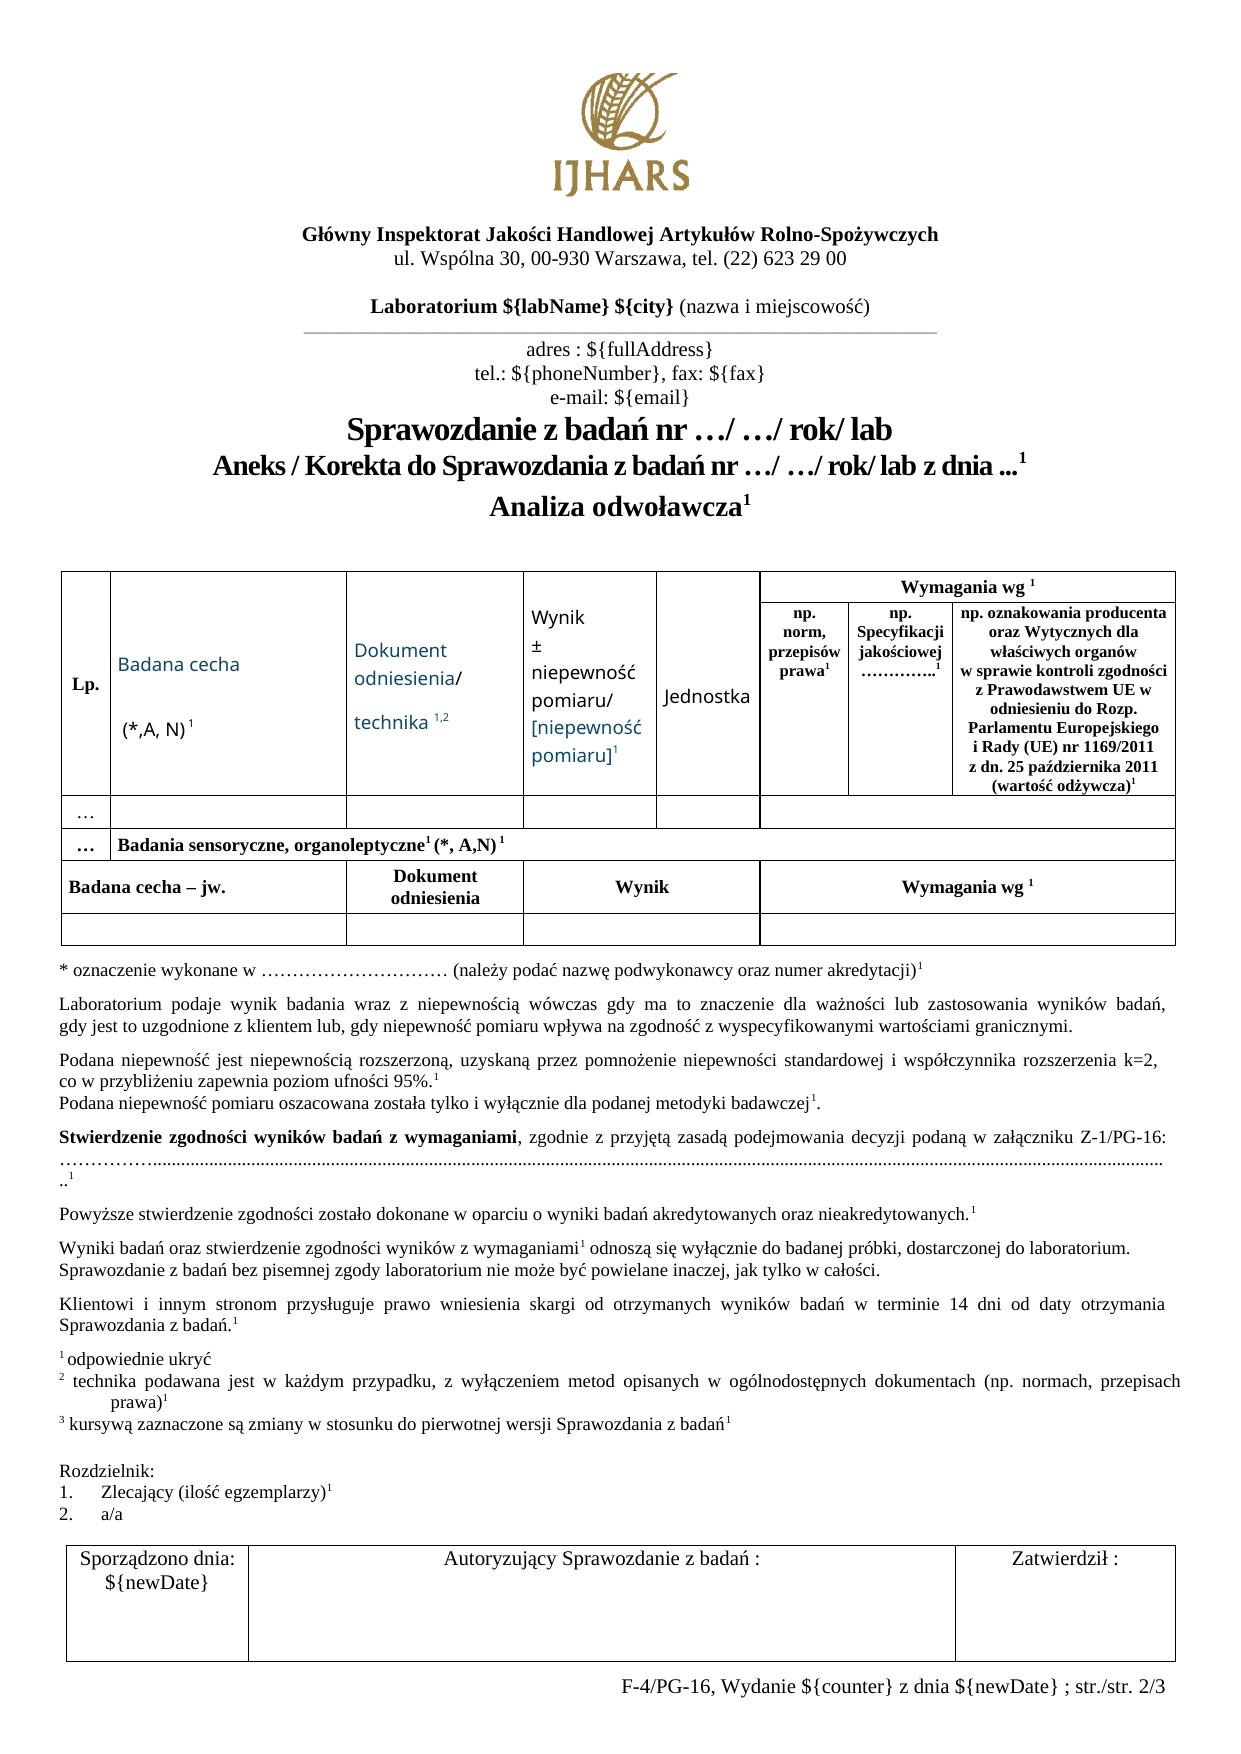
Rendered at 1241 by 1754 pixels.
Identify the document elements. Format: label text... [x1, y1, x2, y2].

table_cell Wymagania wg 1 [761, 861, 1175, 913]
table_cell [111, 796, 346, 827]
list Zlecający (ilość egzemplarzy)1 [59, 1481, 1168, 1503]
text Sprawozdanie z badań bez pisemnej zgody laboratorium nie może być powielane inaczej, jak tylko w całości. [59, 1259, 1168, 1280]
text Laboratorium podaje wynik badania wraz z niepewnością wówczas gdy ma to znaczenie dla ważności lub zastosowania wyników badań, gdy jest to uzgodnione z klientem lub, gdy niepewność pomiaru wpływa na zgodność z wyspecyfikowanymi wartościami granicznymi. [59, 993, 1168, 1036]
table_header Wynik ± niepewność pomiaru/ [niepewność pomiaru]1 [524, 572, 656, 795]
picture [551, 73, 689, 198]
text Podana niepewność jest niepewnością rozszerzoną, uzyskaną przez pomnożenie niepewności standardowej i współczynnika rozszerzenia k=2, co w przybliżeniu zapewnia poziom ufności 95%.1 [59, 1049, 1168, 1092]
table_cell [657, 796, 759, 827]
text 1 odpowiednie ukryć [59, 1348, 1182, 1370]
text Wyniki badań oraz stwierdzenie zgodności wyników z wymaganiami1 odnoszą się wyłącznie do badanej próbki, dostarczonej do laboratorium. [59, 1237, 1168, 1259]
text Podana niepewność pomiaru oszacowana została tylko i wyłącznie dla podanej metodyki badawczej1. [59, 1092, 1168, 1113]
text Stwierdzenie zgodności wyników badań z wymaganiami, zgodnie z przyjętą zasadą podejmowania decyzji podaną w załączniku Z-1/PG-16: ……………..........................................................................................................................................................................................................................1 [59, 1126, 1168, 1191]
table_cell [761, 796, 1175, 827]
table_cell np. norm, przepisów prawa1 [761, 603, 848, 795]
text Rozdzielnik: [59, 1459, 1168, 1481]
table_header Wymagania wg 1 [761, 572, 1175, 602]
table_cell [524, 914, 759, 945]
table_header Dokument odniesienia/ technika 1,2 [347, 572, 523, 795]
list a/a [59, 1503, 1168, 1524]
table_cell … [62, 829, 110, 860]
table_cell Badania sensoryczne, organoleptyczne1 (*, A,N) 1 [111, 829, 1175, 860]
table_cell [347, 796, 523, 827]
text Klientowi i innym stronom przysługuje prawo wniesienia skargi od otrzymanych wyników badań w terminie 14 dni od daty otrzymania Sprawozdania z badań.1 [59, 1293, 1168, 1336]
table_cell np. Specyfikacji jakościowej …………..1 [849, 603, 952, 795]
table_cell [347, 914, 523, 945]
table_header Badana cecha (*,A, N) 1 [111, 572, 346, 795]
table_cell Badana cecha – jw. [62, 861, 346, 913]
table_cell … [62, 796, 110, 827]
text Powyższe stwierdzenie zgodności zostało dokonane w oparciu o wyniki badań akredytowanych oraz nieakredytowanych.1 [59, 1203, 1168, 1224]
table_header Lp. [62, 572, 110, 795]
table_cell Wynik [524, 861, 759, 913]
table_cell [524, 796, 656, 827]
text * oznaczenie wykonane w ………………………… (należy podać nazwę podwykonawcy oraz numer akredytacji)1 [59, 959, 1168, 981]
text 3 kursywą zaznaczone są zmiany w stosunku do pierwotnej wersji Sprawozdania z badań1 [59, 1413, 1182, 1434]
table_cell Dokument odniesienia [347, 861, 523, 913]
table_cell np. oznakowania producenta oraz Wytycznych dla właściwych organów w sprawie kontroli zgodności z Prawodawstwem UE w odniesieniu do Rozp. Parlamentu Europejskiego i Rady (UE) nr 1169/2011 z dn. 25 października 2011 (wartość odżywcza)1 [953, 603, 1175, 795]
table_header Jednostka [657, 572, 759, 795]
table_cell [62, 914, 346, 945]
table_cell [761, 914, 1175, 945]
text 2 technika podawana jest w każdym przypadku, z wyłączeniem metod opisanych w ogólnodostępnych dokumentach (np. normach, przepisach prawa)1 [59, 1370, 1182, 1413]
